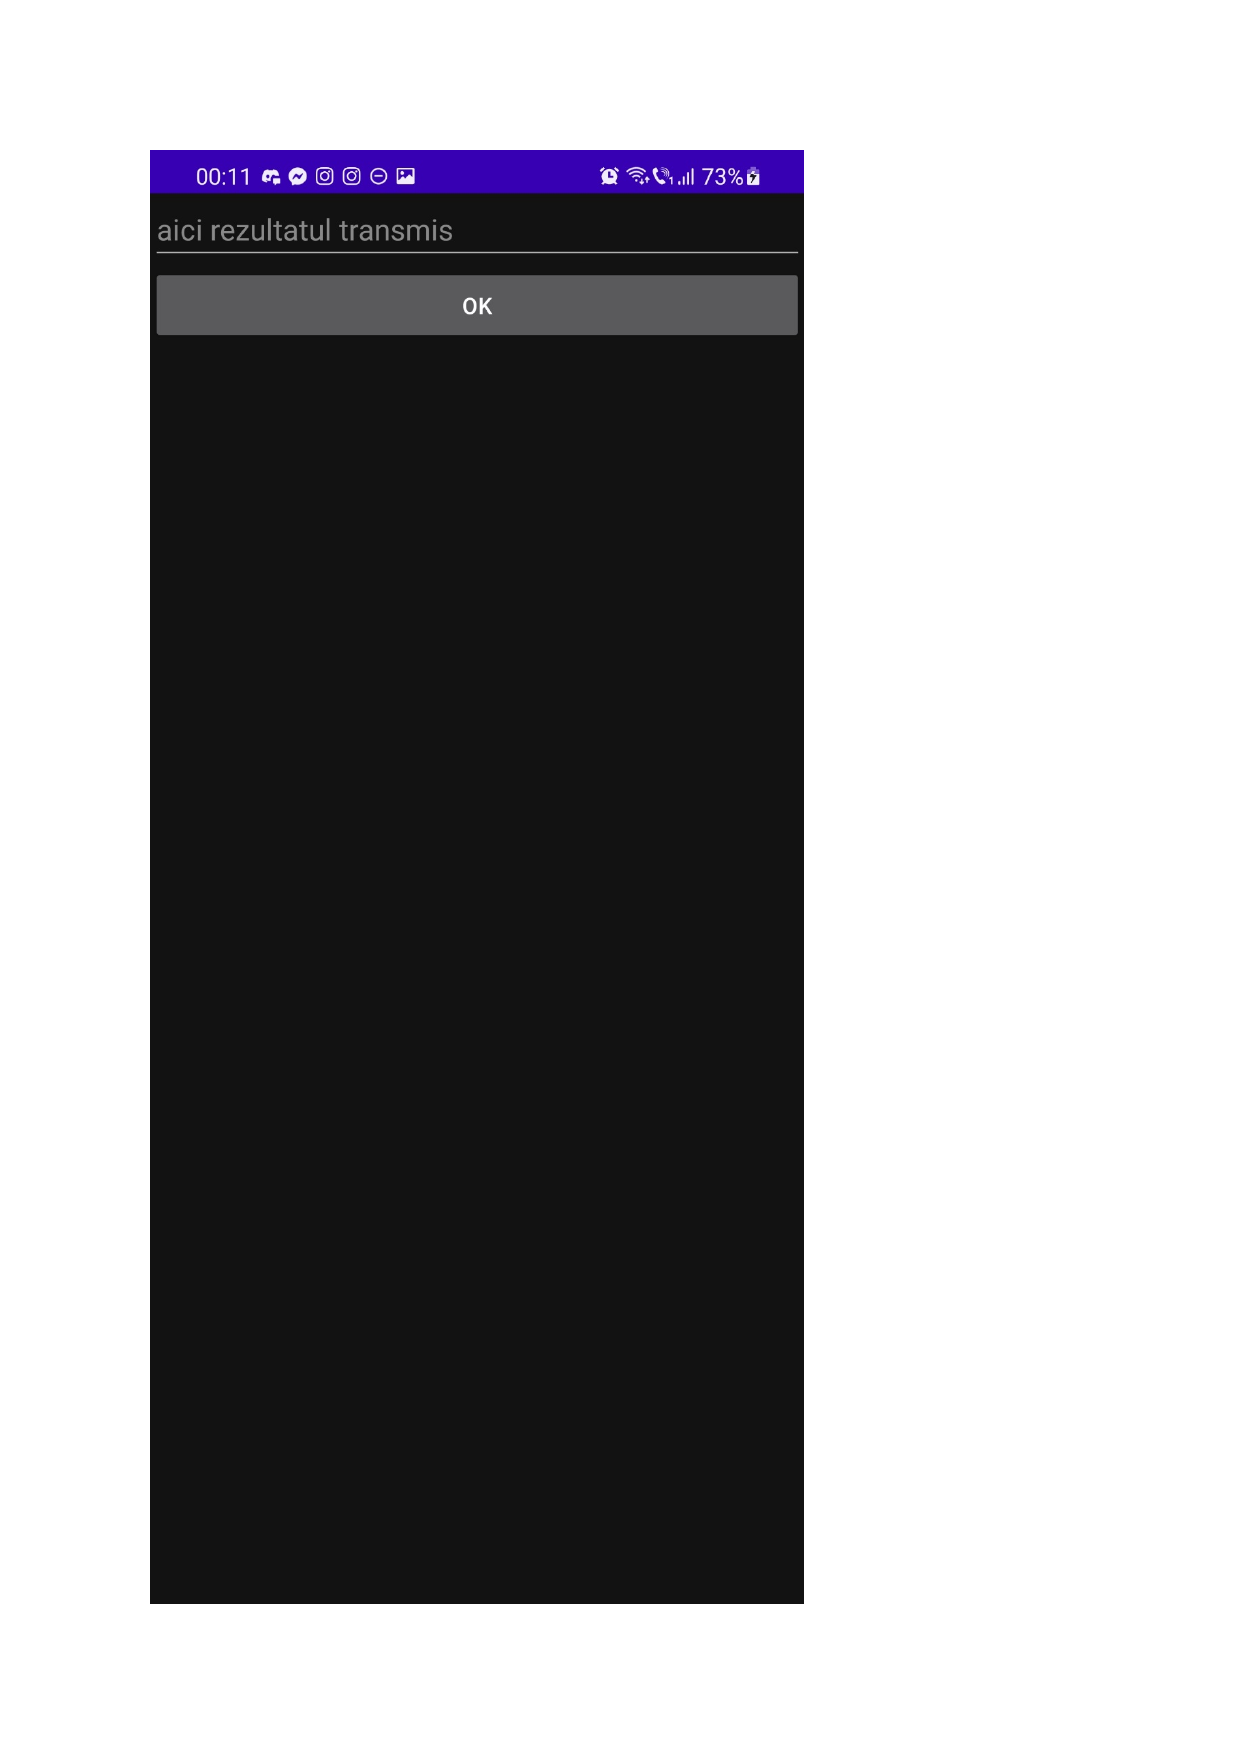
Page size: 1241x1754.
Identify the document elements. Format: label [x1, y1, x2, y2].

picture [150, 150, 804, 1604]
